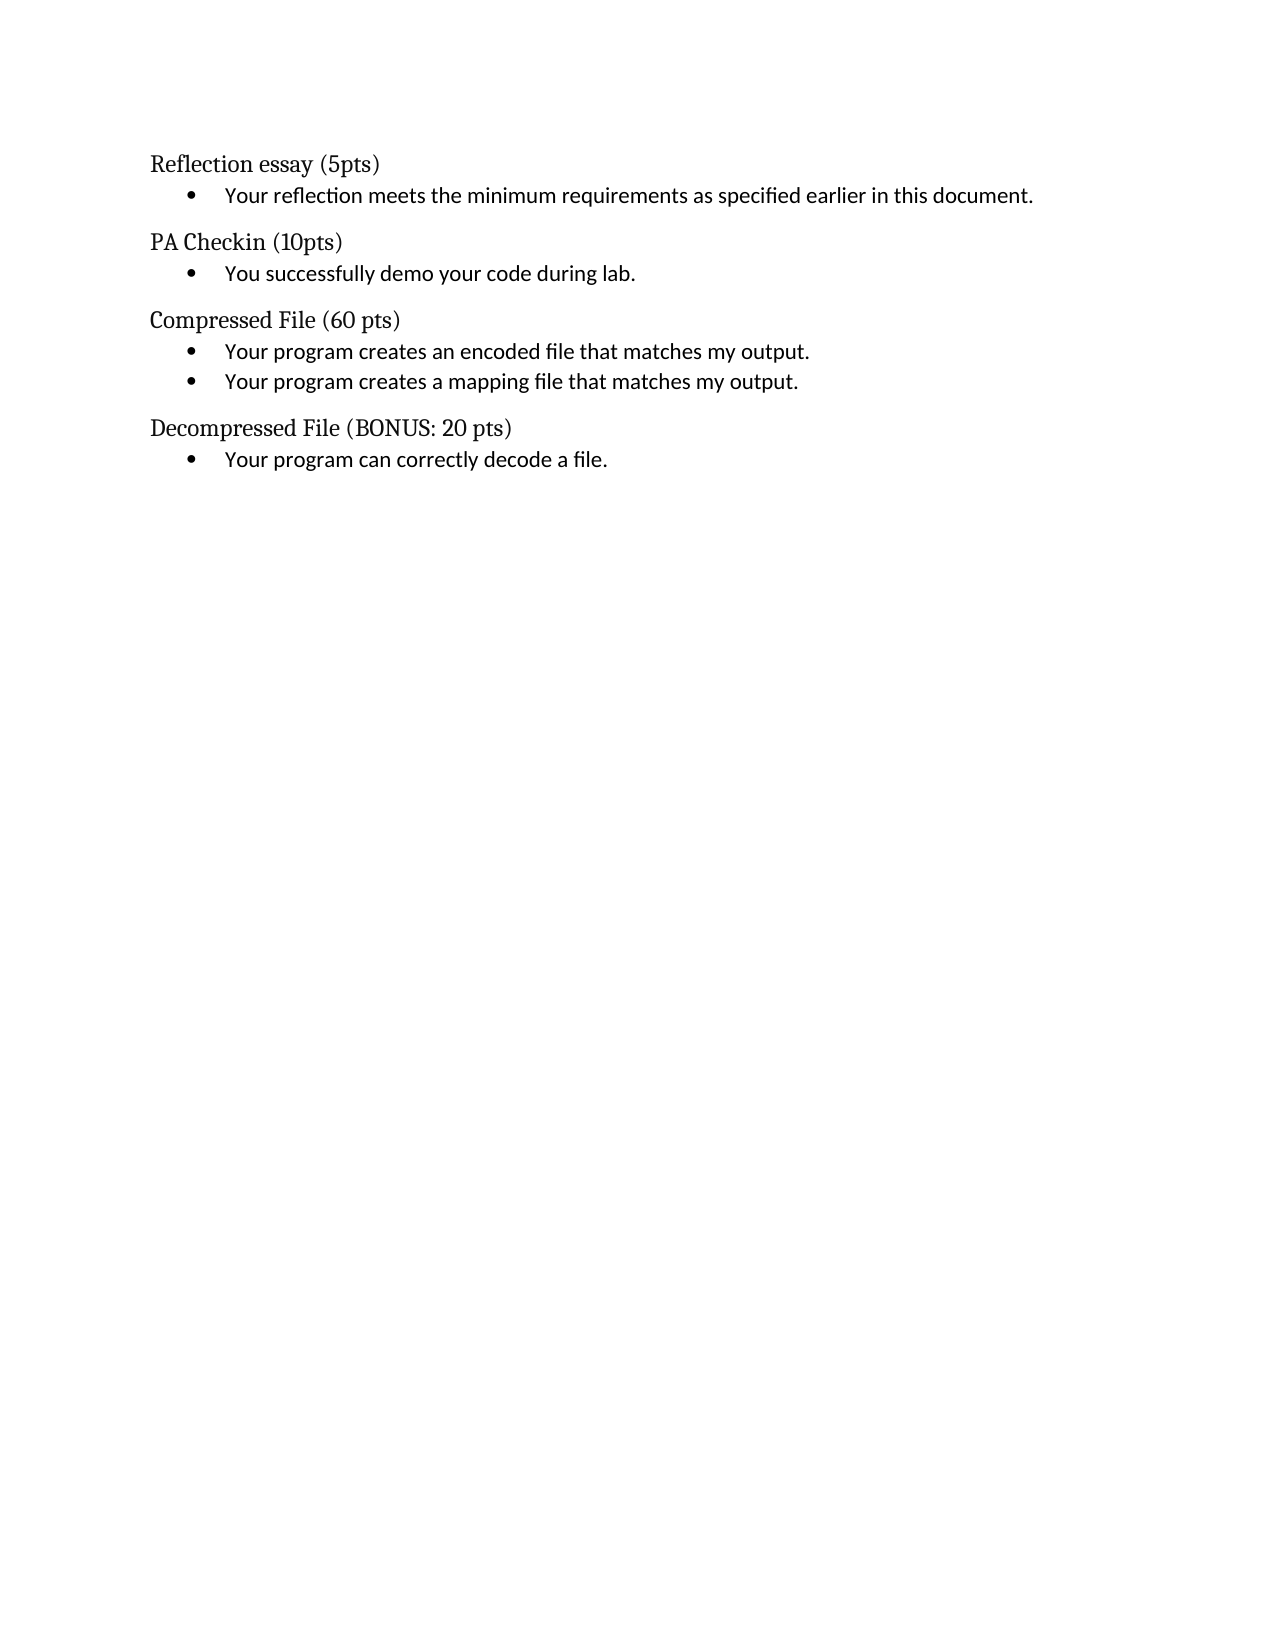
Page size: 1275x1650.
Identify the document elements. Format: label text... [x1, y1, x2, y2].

list Your program creates an encoded file that matches my output. [187, 337, 1125, 365]
subtitle Reflection essay (5pts) [150, 150, 1125, 179]
subtitle Decompressed File (BONUS: 20 pts) [150, 414, 1125, 443]
list You successfully demo your code during lab. [187, 259, 1125, 287]
list Your program can correctly decode a file. [187, 445, 1125, 473]
subtitle Compressed File (60 pts) [150, 306, 1125, 334]
list Your program creates a mapping file that matches my output. [187, 367, 1125, 395]
subtitle PA Checkin (10pts) [150, 228, 1125, 257]
list Your reflection meets the minimum requirements as specified earlier in this document. [187, 181, 1125, 209]
